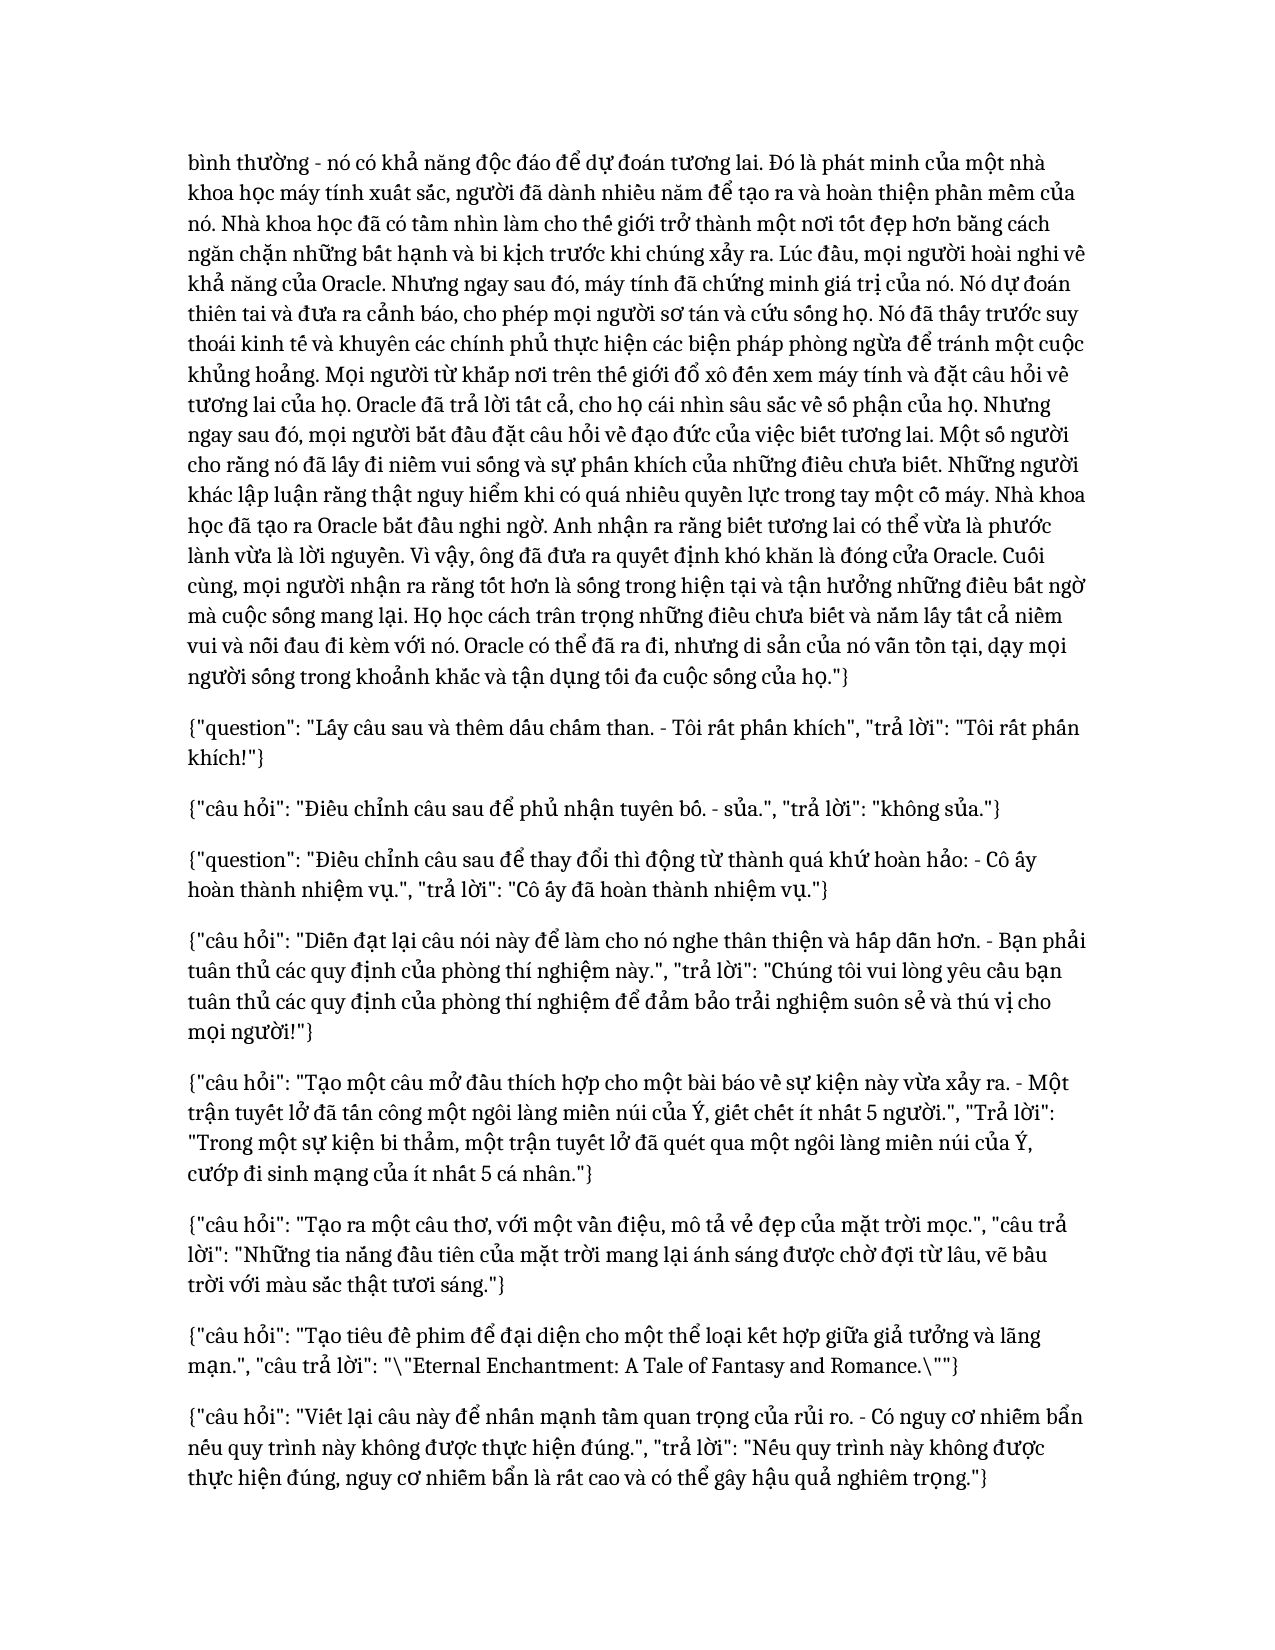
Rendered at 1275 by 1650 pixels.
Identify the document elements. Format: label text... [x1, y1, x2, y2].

text {"câu hỏi": "Tạo tiêu đề phim để đại diện cho một thể loại kết hợp giữa giả tưởng và lãng mạn.", "câu trả lời": "\"Eternal Enchantment: A Tale of Fantasy and Romance.\""} [187, 1323, 1087, 1379]
text {"câu hỏi": "Tạo ra một câu thơ, với một vần điệu, mô tả vẻ đẹp của mặt trời mọc.", "câu trả lời": "Những tia nắng đầu tiên của mặt trời mang lại ánh sáng được chờ đợi từ lâu, vẽ bầu trời với màu sắc thật tươi sáng."} [187, 1211, 1087, 1298]
text {"question": "Điều chỉnh câu sau để thay đổi thì động từ thành quá khứ hoàn hảo: - Cô ấy hoàn thành nhiệm vụ.", "trả lời": "Cô ấy đã hoàn thành nhiệm vụ."} [187, 847, 1087, 903]
text {"câu hỏi": "Diễn đạt lại câu nói này để làm cho nó nghe thân thiện và hấp dẫn hơn. - Bạn phải tuân thủ các quy định của phòng thí nghiệm này.", "trả lời": "Chúng tôi vui lòng yêu cầu bạn tuân thủ các quy định của phòng thí nghiệm để đảm bảo trải nghiệm suôn sẻ và thú vị cho mọi người!"} [187, 928, 1087, 1045]
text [187, 150, 1087, 690]
text {"câu hỏi": "Viết lại câu này để nhấn mạnh tầm quan trọng của rủi ro. - Có nguy cơ nhiễm bẩn nếu quy trình này không được thực hiện đúng.", "trả lời": "Nếu quy trình này không được thực hiện đúng, nguy cơ nhiễm bẩn là rất cao và có thể gây hậu quả nghiêm trọng."} [187, 1404, 1087, 1491]
text {"câu hỏi": "Tạo một câu mở đầu thích hợp cho một bài báo về sự kiện này vừa xảy ra. - Một trận tuyết lở đã tấn công một ngôi làng miền núi của Ý, giết chết ít nhất 5 người.", "Trả lời": "Trong một sự kiện bi thảm, một trận tuyết lở đã quét qua một ngôi làng miền núi của Ý, cướp đi sinh mạng của ít nhất 5 cá nhân."} [187, 1070, 1087, 1187]
text {"câu hỏi": "Điều chỉnh câu sau để phủ nhận tuyên bố. - sủa.", "trả lời": "không sủa."} [187, 796, 1087, 822]
text {"question": "Lấy câu sau và thêm dấu chấm than. - Tôi rất phấn khích", "trả lời": "Tôi rất phấn khích!"} [187, 714, 1087, 771]
